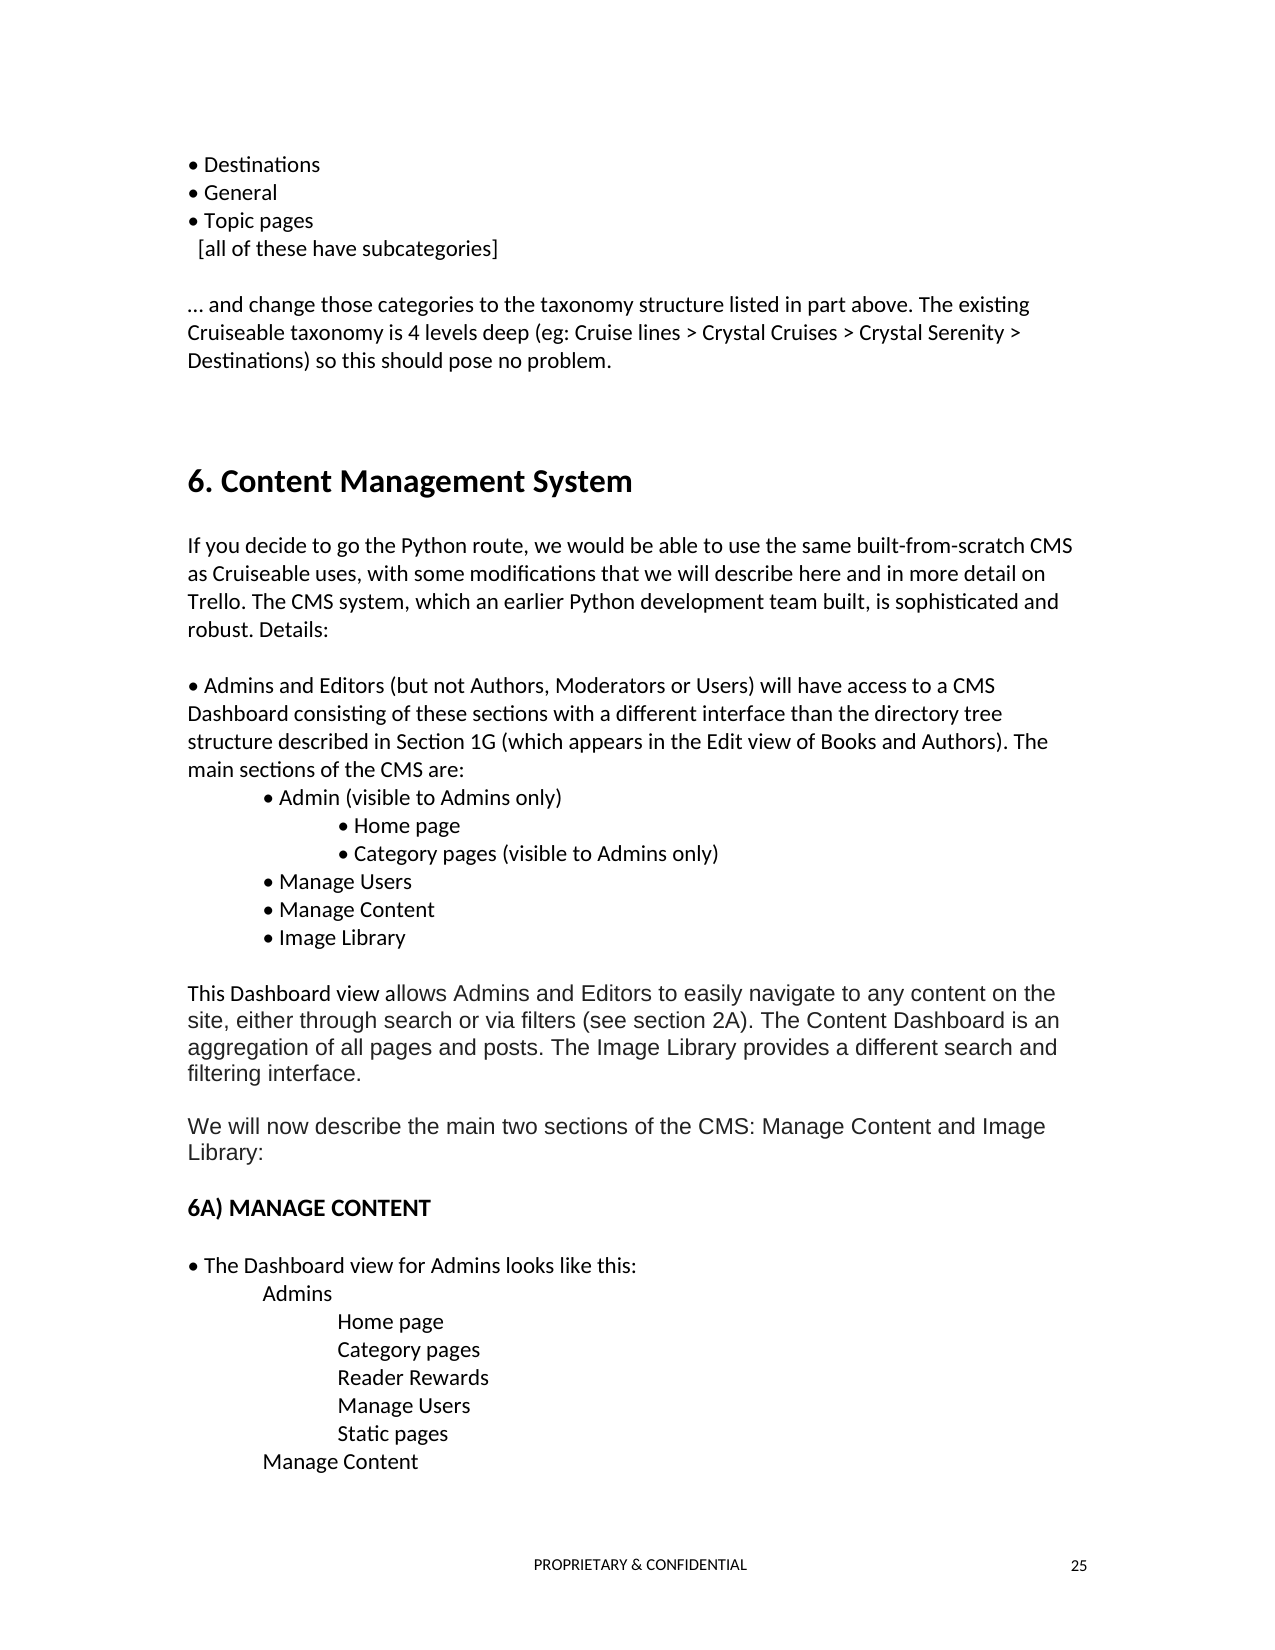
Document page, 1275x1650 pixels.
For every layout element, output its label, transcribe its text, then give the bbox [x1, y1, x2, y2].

text Home page [187, 1307, 1087, 1335]
text • Home page [187, 811, 1087, 839]
text [all of these have subcategories] [187, 234, 1087, 262]
text • Destinations [187, 150, 1087, 178]
text • Category pages (visible to Admins only) [187, 839, 1087, 867]
text 6A) MANAGE CONTENT [187, 1192, 1087, 1222]
text Reader Rewards [262, 1363, 1087, 1391]
text Admins [187, 1279, 1087, 1307]
text • The Dashboard view for Admins looks like this: [187, 1251, 1087, 1279]
text Static pages [187, 1419, 1087, 1447]
text • Manage Content [187, 895, 1087, 923]
text • Admins and Editors (but not Authors, Moderators or Users) will have access to a CMS Dashboard consisting of these sections with a different interface than the directory tree structure described in Section 1G (which appears in the Edit view of Books and Authors). The main sections of the CMS are: [187, 671, 1087, 783]
text … and change those categories to the taxonomy structure listed in part above. The existing Cruiseable taxonomy is 4 levels deep (eg: Cruise lines > Crystal Cruises > Crystal Serenity > Destinations) so this should pose no problem. [187, 290, 1087, 374]
text • Admin (visible to Admins only) [187, 783, 1087, 811]
text 6. Content Management System [187, 460, 1087, 500]
text Manage Content [187, 1447, 1087, 1475]
text • Topic pages [187, 206, 1087, 234]
text We will now describe the main two sections of the CMS: Manage Content and Image Library: [264, 1113, 1087, 1165]
text Manage Users [187, 1391, 1087, 1419]
text • Manage Users [187, 867, 1087, 895]
text • General [187, 178, 1087, 206]
text If you decide to go the Python route, we would be able to use the same built-from-scratch CMS as Cruiseable uses, with some modifications that we will describe here and in more detail on Trello. The CMS system, which an earlier Python development team built, is sophisticated and robust. Details: [187, 531, 1087, 643]
text This Dashboard view allows Admins and Editors to easily navigate to any content on the site, either through search or via filters (see section 2A). The Content Dashboard is an aggregation of all pages and posts. The Image Library provides a different search and filtering interface. [187, 979, 1087, 1086]
text • Image Library [187, 923, 1087, 951]
text Category pages [187, 1335, 1087, 1363]
